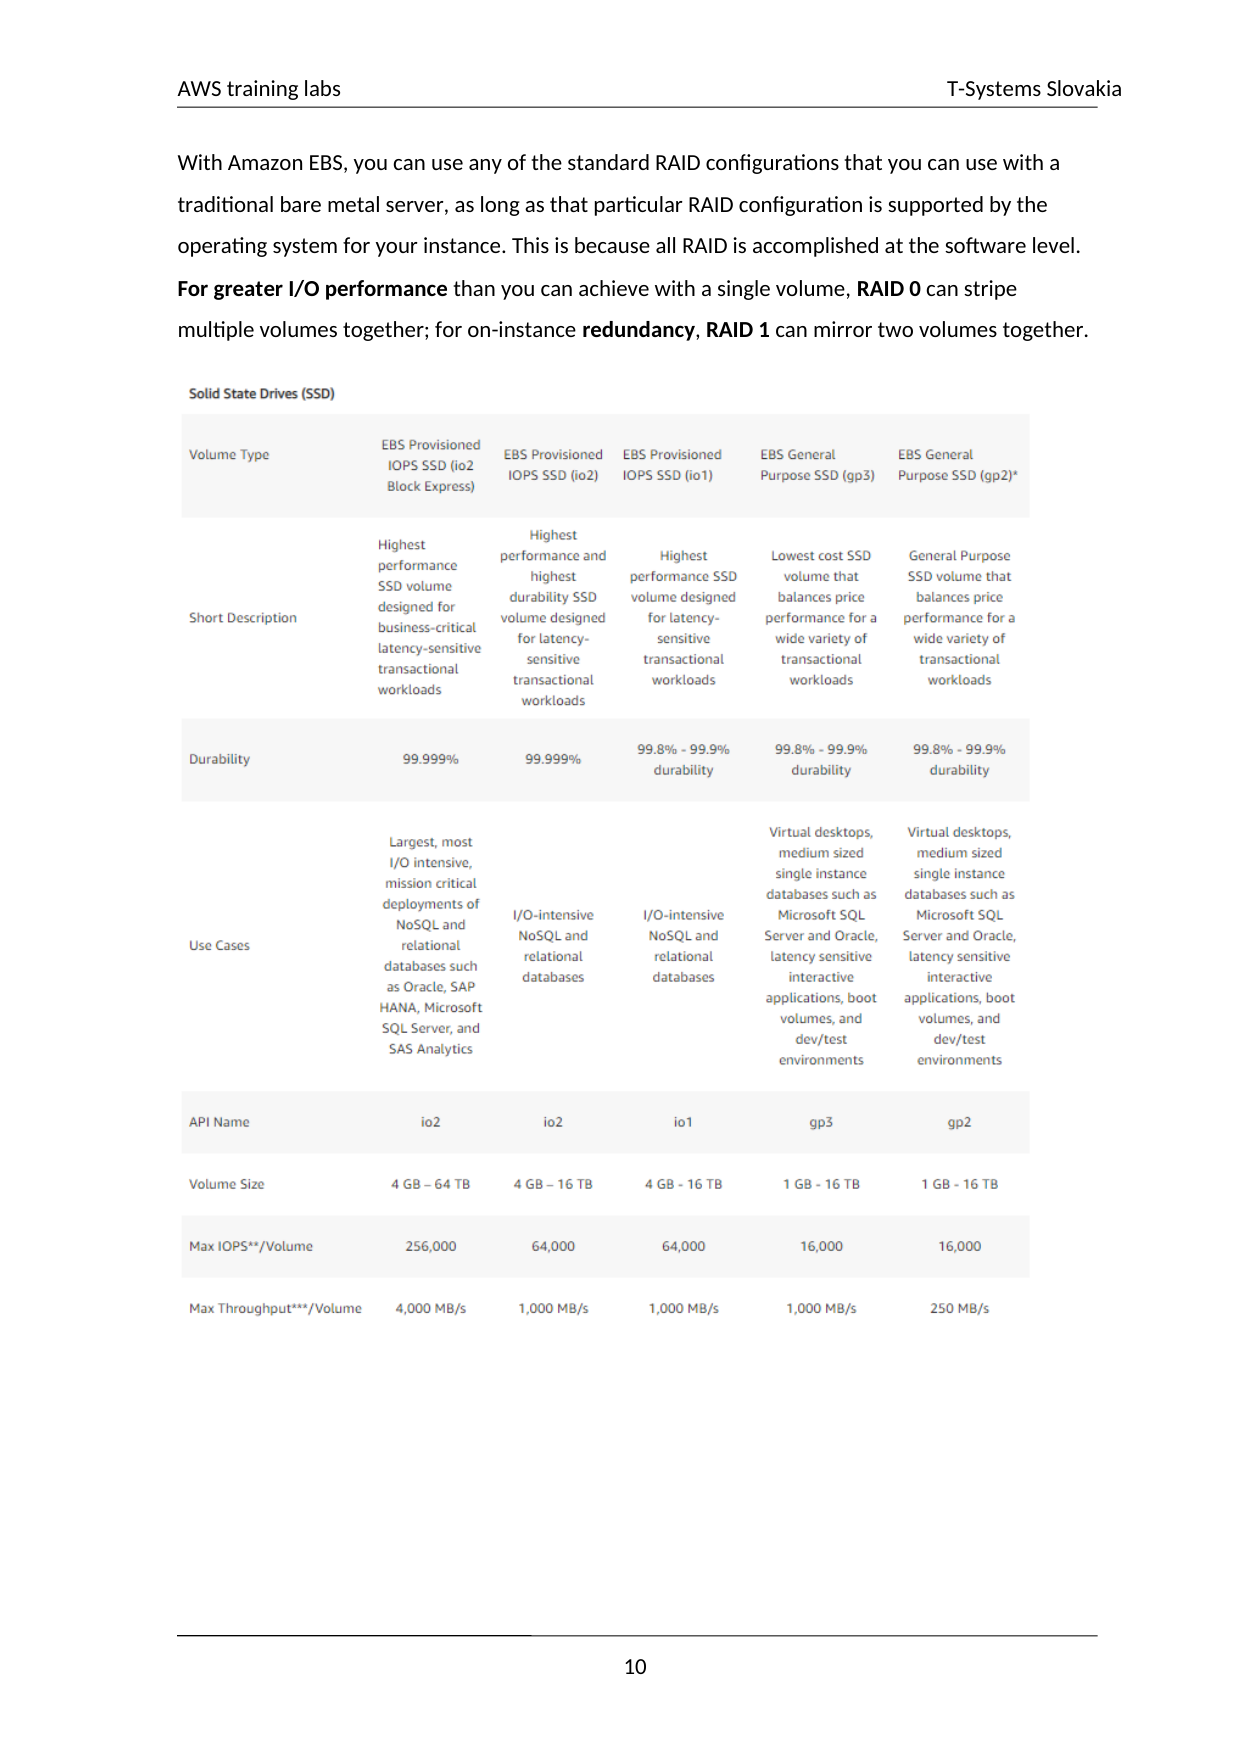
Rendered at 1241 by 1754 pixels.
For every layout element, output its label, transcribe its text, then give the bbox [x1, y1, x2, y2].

picture [177, 374, 1093, 1335]
text With Amazon EBS, you can use any of the standard RAID configurations that you can use with a traditional bare metal server, as long as that particular RAID configuration is supported by the operating system for your instance. This is because all RAID is accomplished at the software level. For greater I/O performance than you can achieve with a single volume, RAID 0 can stripe multiple volumes together; for on-instance redundancy, RAID 1 can mirror two volumes together. [177, 148, 1092, 344]
